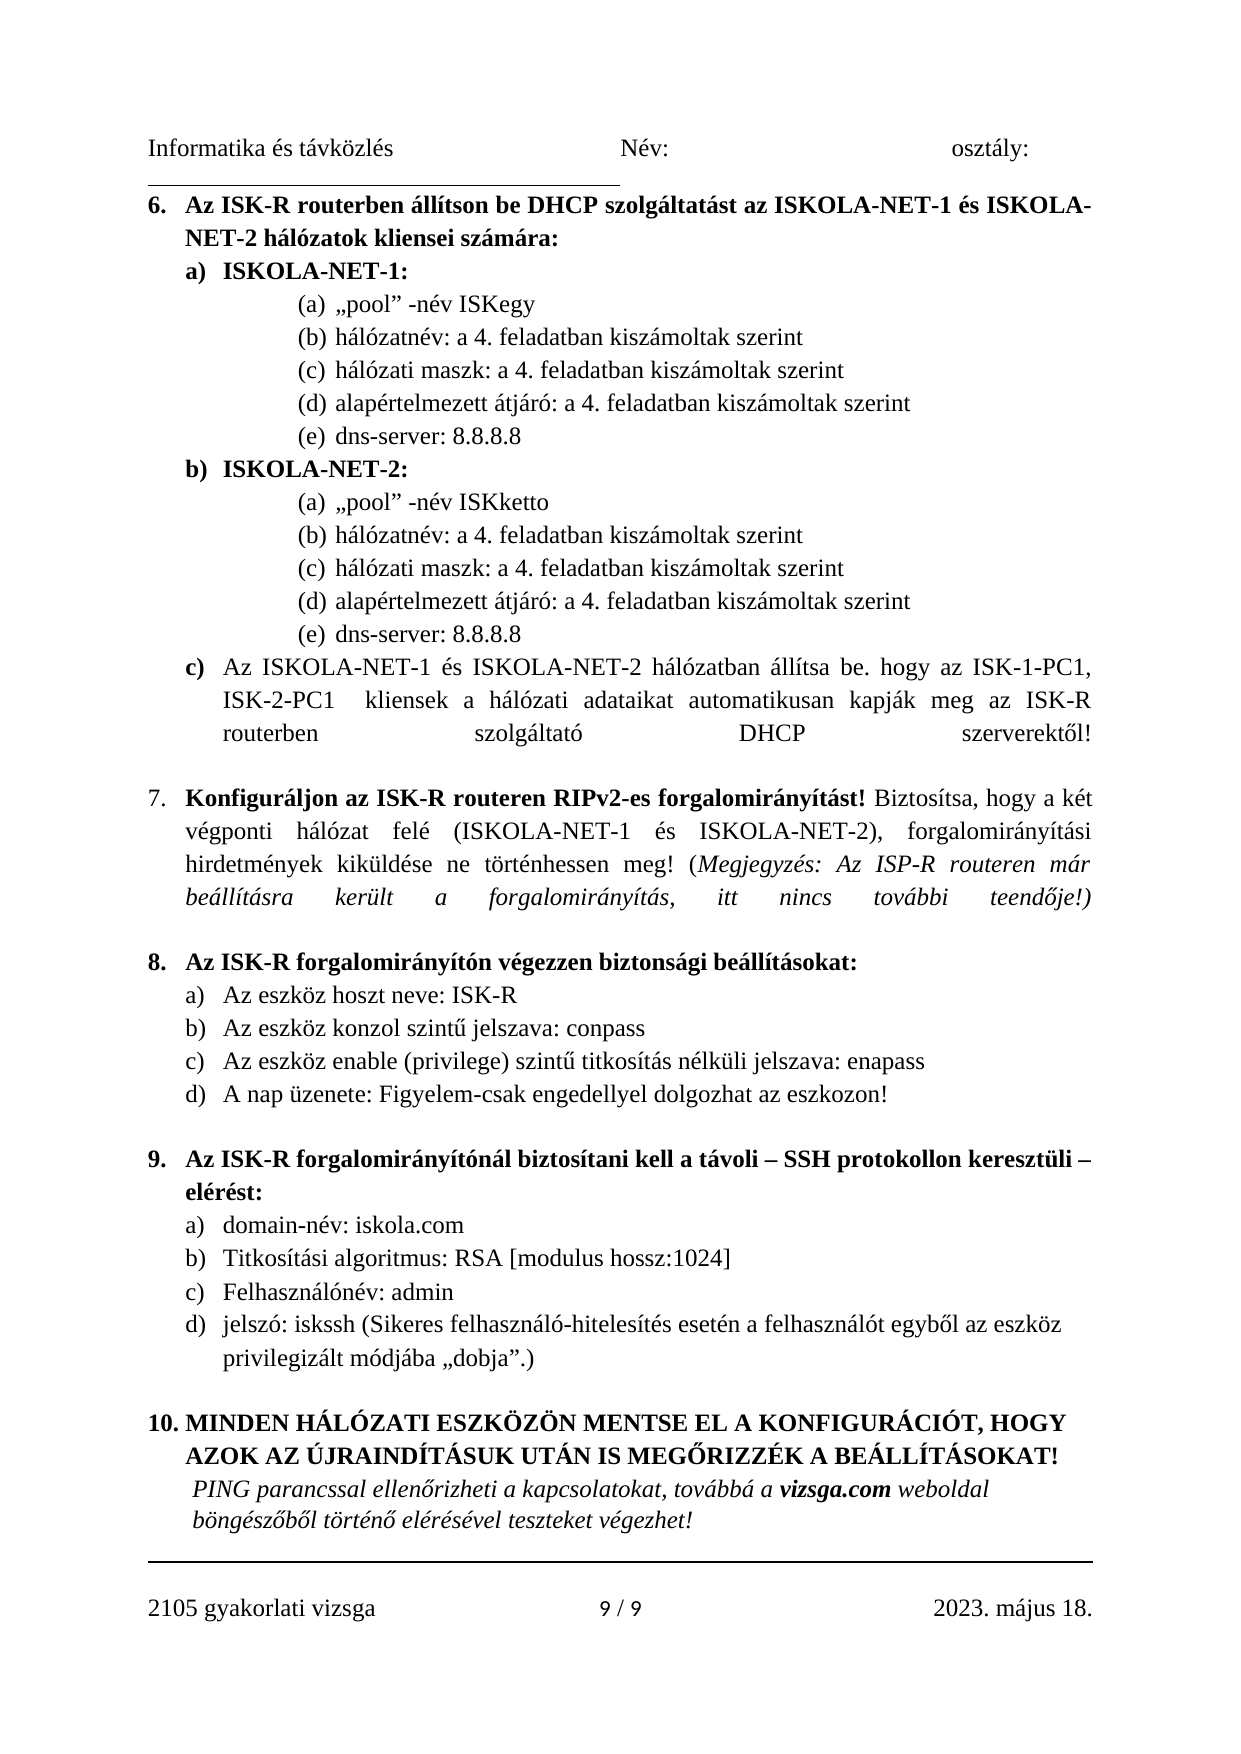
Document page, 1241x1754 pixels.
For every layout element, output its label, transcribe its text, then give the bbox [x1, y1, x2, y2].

list Felhasználónév: admin [185, 1277, 1092, 1305]
list „pool” -név ISKketto [298, 487, 1092, 516]
list domain-név: iskola.com [185, 1211, 1092, 1239]
list Az eszköz enable (privilege) szintű titkosítás nélküli jelszava: enapass [185, 1046, 1092, 1075]
list „pool” -név ISKegy [298, 289, 1092, 317]
list Az eszköz hoszt neve: ISK-R [185, 980, 1092, 1009]
list alapértelmezett átjáró: a 4. feladatban kiszámoltak szerint [298, 388, 1092, 417]
list Konfiguráljon az ISK-R routeren RIPv2-es forgalomirányítást! Biztosítsa, hogy a két végponti hálózat felé (ISKOLA-NET-1 és ISKOLA-NET-2), forgalomirányítási hirdetmények kiküldése ne történhessen meg! (Megjegyzés: Az ISP-R routeren már beállításra került a forgalomirányítás, itt nincs további teendője!) [148, 783, 1092, 943]
list Titkosítási algoritmus: RSA [modulus hossz:1024] [185, 1243, 1092, 1272]
list Az eszköz konzol szintű jelszava: conpass [185, 1013, 1092, 1042]
list jelszó: iskssh (Sikeres felhasználó-hitelesítés esetén a felhasználót egyből az eszköz privilegizált módjába „dobja”.) [185, 1309, 1092, 1403]
list Az ISK-R routerben állítson be DHCP szolgáltatást az ISKOLA-NET-1 és ISKOLA-NET-2 hálózatok kliensei számára: [148, 190, 1092, 251]
list MINDEN HÁLÓZATI ESZKÖZÖN MENTSE EL A KONFIGURÁCIÓT, HOGY AZOK AZ ÚJRAINDÍTÁSUK UTÁN IS MEGŐRIZZÉK A BEÁLLÍTÁSOKAT! [148, 1408, 1092, 1469]
list A nap üzenete: Figyelem-csak engedellyel dolgozhat az eszkozon! [185, 1079, 1092, 1140]
text PING parancssal ellenőrizheti a kapcsolatokat, továbbá a vizsga.com weboldal böngészőből történő elérésével teszteket végezhet! [192, 1474, 1092, 1533]
list Az ISK-R forgalomirányítón végezzen biztonsági beállításokat: [148, 947, 1092, 976]
list alapértelmezett átjáró: a 4. feladatban kiszámoltak szerint [298, 586, 1092, 615]
list hálózati maszk: a 4. feladatban kiszámoltak szerint [298, 553, 1092, 582]
list Az ISKOLA-NET-1 és ISKOLA-NET-2 hálózatban állítsa be. hogy az ISK-1-PC1, ISK-2-PC1 kliensek a hálózati adataikat automatikusan kapják meg az ISK-R routerben szolgáltató DHCP szerverektől! [185, 652, 1092, 779]
list hálózatnév: a 4. feladatban kiszámoltak szerint [298, 520, 1092, 549]
list dns-server: 8.8.8.8 [298, 421, 1092, 449]
list dns-server: 8.8.8.8 [298, 619, 1092, 648]
list hálózatnév: a 4. feladatban kiszámoltak szerint [298, 322, 1092, 351]
list Az ISK-R forgalomirányítónál biztosítani kell a távoli – SSH protokollon keresztüli – elérést: [148, 1144, 1092, 1206]
list hálózati maszk: a 4. feladatban kiszámoltak szerint [298, 355, 1092, 383]
list ISKOLA-NET-2: [185, 454, 1092, 483]
list ISKOLA-NET-1: [185, 256, 1092, 284]
